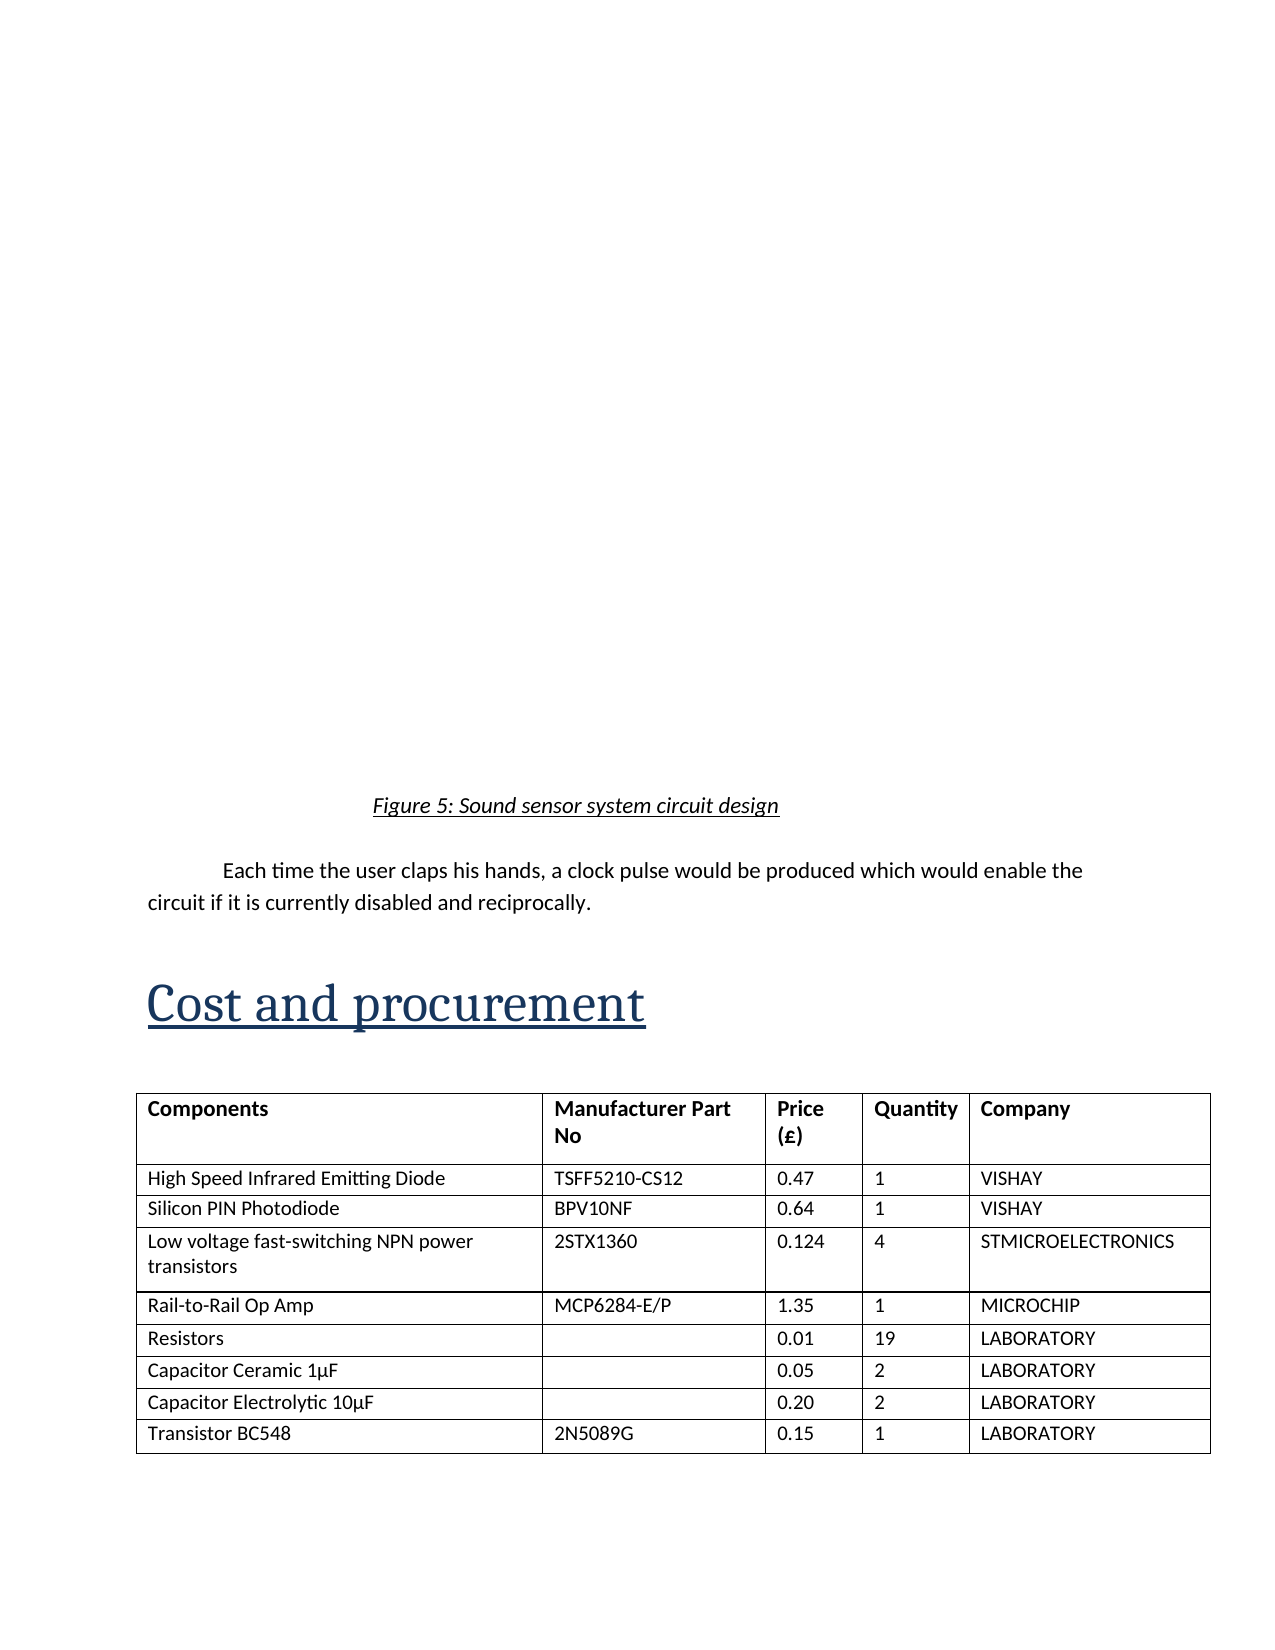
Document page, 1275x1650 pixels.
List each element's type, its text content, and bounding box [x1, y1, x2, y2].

table_header Manufacturer Part No [543, 1094, 765, 1164]
table_cell [543, 1357, 765, 1388]
table_cell 0.124 [766, 1228, 862, 1291]
table_header Components [137, 1094, 542, 1164]
table_cell [543, 1389, 765, 1419]
table_cell 0.47 [766, 1165, 862, 1194]
table_cell LABORATORY [970, 1357, 1210, 1388]
table_cell High Speed Infrared Emitting Diode [137, 1165, 542, 1194]
table_cell 2 [863, 1389, 969, 1419]
table_cell 1 [863, 1420, 969, 1453]
table_cell Capacitor Electrolytic 10µF [137, 1389, 542, 1419]
table_cell VISHAY [970, 1165, 1210, 1194]
table_header Company [970, 1094, 1210, 1164]
table_cell STMICROELECTRONICS [970, 1228, 1210, 1291]
table_cell 0.64 [766, 1196, 862, 1227]
table_cell 0.15 [766, 1420, 862, 1453]
table_cell Transistor BC548 [137, 1420, 542, 1453]
text Cost and procurement [148, 973, 1127, 1068]
table_cell Low voltage fast-switching NPN power transistors [137, 1228, 542, 1291]
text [148, 148, 1127, 948]
table_cell BPV10NF [543, 1196, 765, 1227]
table_cell 4 [863, 1228, 969, 1291]
table_cell 19 [863, 1325, 969, 1356]
table_cell Rail-to-Rail Op Amp [137, 1293, 542, 1324]
table_cell 2STX1360 [543, 1228, 765, 1291]
table_header Price (£) [766, 1094, 862, 1164]
table_cell 0.01 [766, 1325, 862, 1356]
table_cell Silicon PIN Photodiode [137, 1196, 542, 1227]
table_cell LABORATORY [970, 1389, 1210, 1419]
table_cell 1.35 [766, 1293, 862, 1324]
table_cell 0.20 [766, 1389, 862, 1419]
table_cell Resistors [137, 1325, 542, 1356]
table_cell VISHAY [970, 1196, 1210, 1227]
table_cell LABORATORY [970, 1420, 1210, 1453]
table_cell 1 [863, 1293, 969, 1324]
table_cell TSFF5210-CS12 [543, 1165, 765, 1194]
table_cell 0.05 [766, 1357, 862, 1388]
table_cell 1 [863, 1165, 969, 1194]
table_cell 2N5089G [543, 1420, 765, 1453]
table_cell 1 [863, 1196, 969, 1227]
table_cell LABORATORY [970, 1325, 1210, 1356]
table_cell MCP6284-E/P [543, 1293, 765, 1324]
table_cell [543, 1325, 765, 1356]
table_header Quantity [863, 1094, 969, 1164]
table_cell 2 [863, 1357, 969, 1388]
table_cell Capacitor Ceramic 1µF [137, 1357, 542, 1388]
table_cell MICROCHIP [970, 1293, 1210, 1324]
